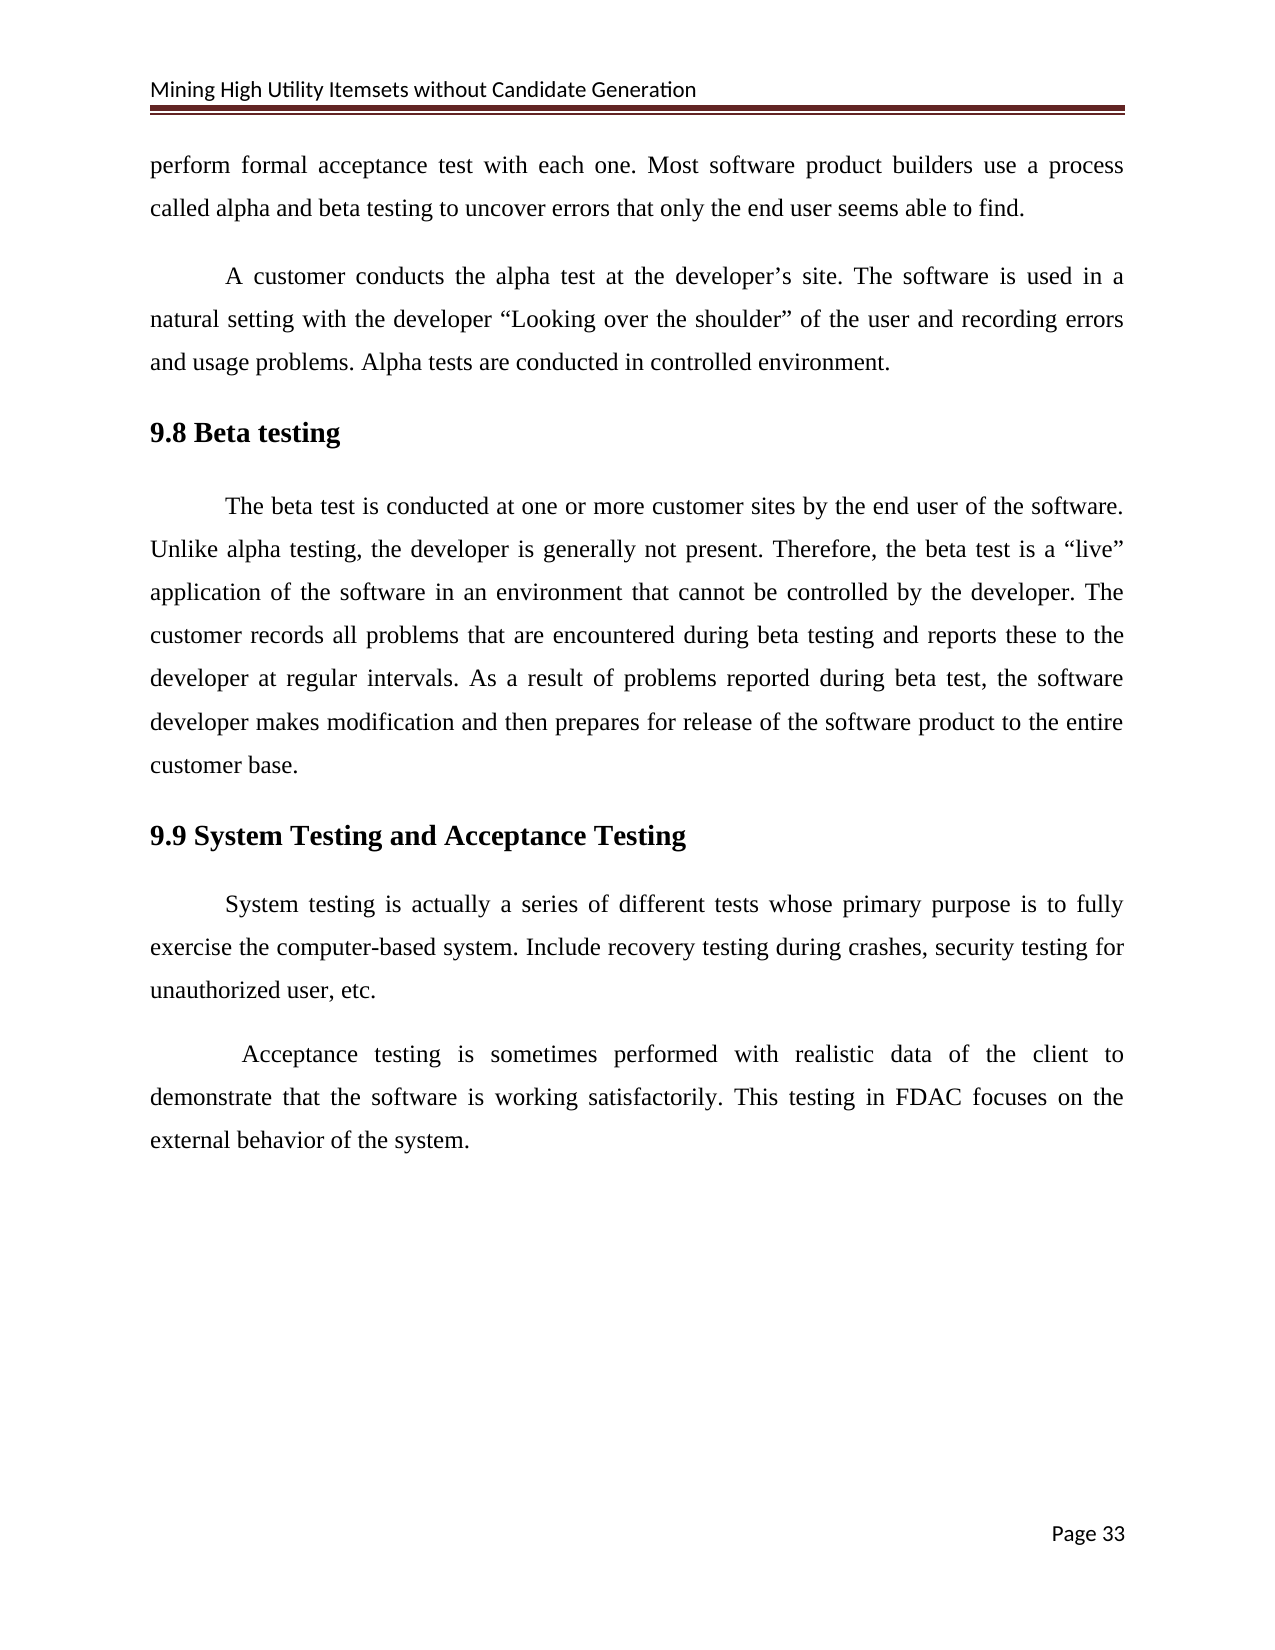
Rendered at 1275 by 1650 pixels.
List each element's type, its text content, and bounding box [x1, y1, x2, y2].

text 9.8 Beta testing [150, 416, 1066, 449]
text Acceptance testing is sometimes performed with realistic data of the client to demonstrate that the software is working satisfactorily. This testing in FDAC focuses on the external behavior of the system. [150, 1039, 1125, 1154]
text The beta test is conducted at one or more customer sites by the end user of the software. Unlike alpha testing, the developer is generally not present. Therefore, the beta test is a “live” application of the software in an environment that cannot be controlled by the developer. The customer records all problems that are encountered during beta testing and reports these to the developer at regular intervals. As a result of problems reported during beta test, the software developer makes modification and then prepares for release of the software product to the entire customer base. [150, 491, 1125, 778]
text System testing is actually a series of different tests whose primary purpose is to fully exercise the computer-based system. Include recovery testing during crashes, security testing for unauthorized user, etc. [150, 889, 1125, 1004]
text 9.9 System Testing and Acceptance Testing [150, 818, 1066, 851]
text A customer conducts the alpha test at the developer’s site. The software is used in a natural setting with the developer “Looking over the shoulder” of the user and recording errors and usage problems. Alpha tests are conducted in controlled environment. [150, 261, 1125, 376]
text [150, 150, 1125, 222]
